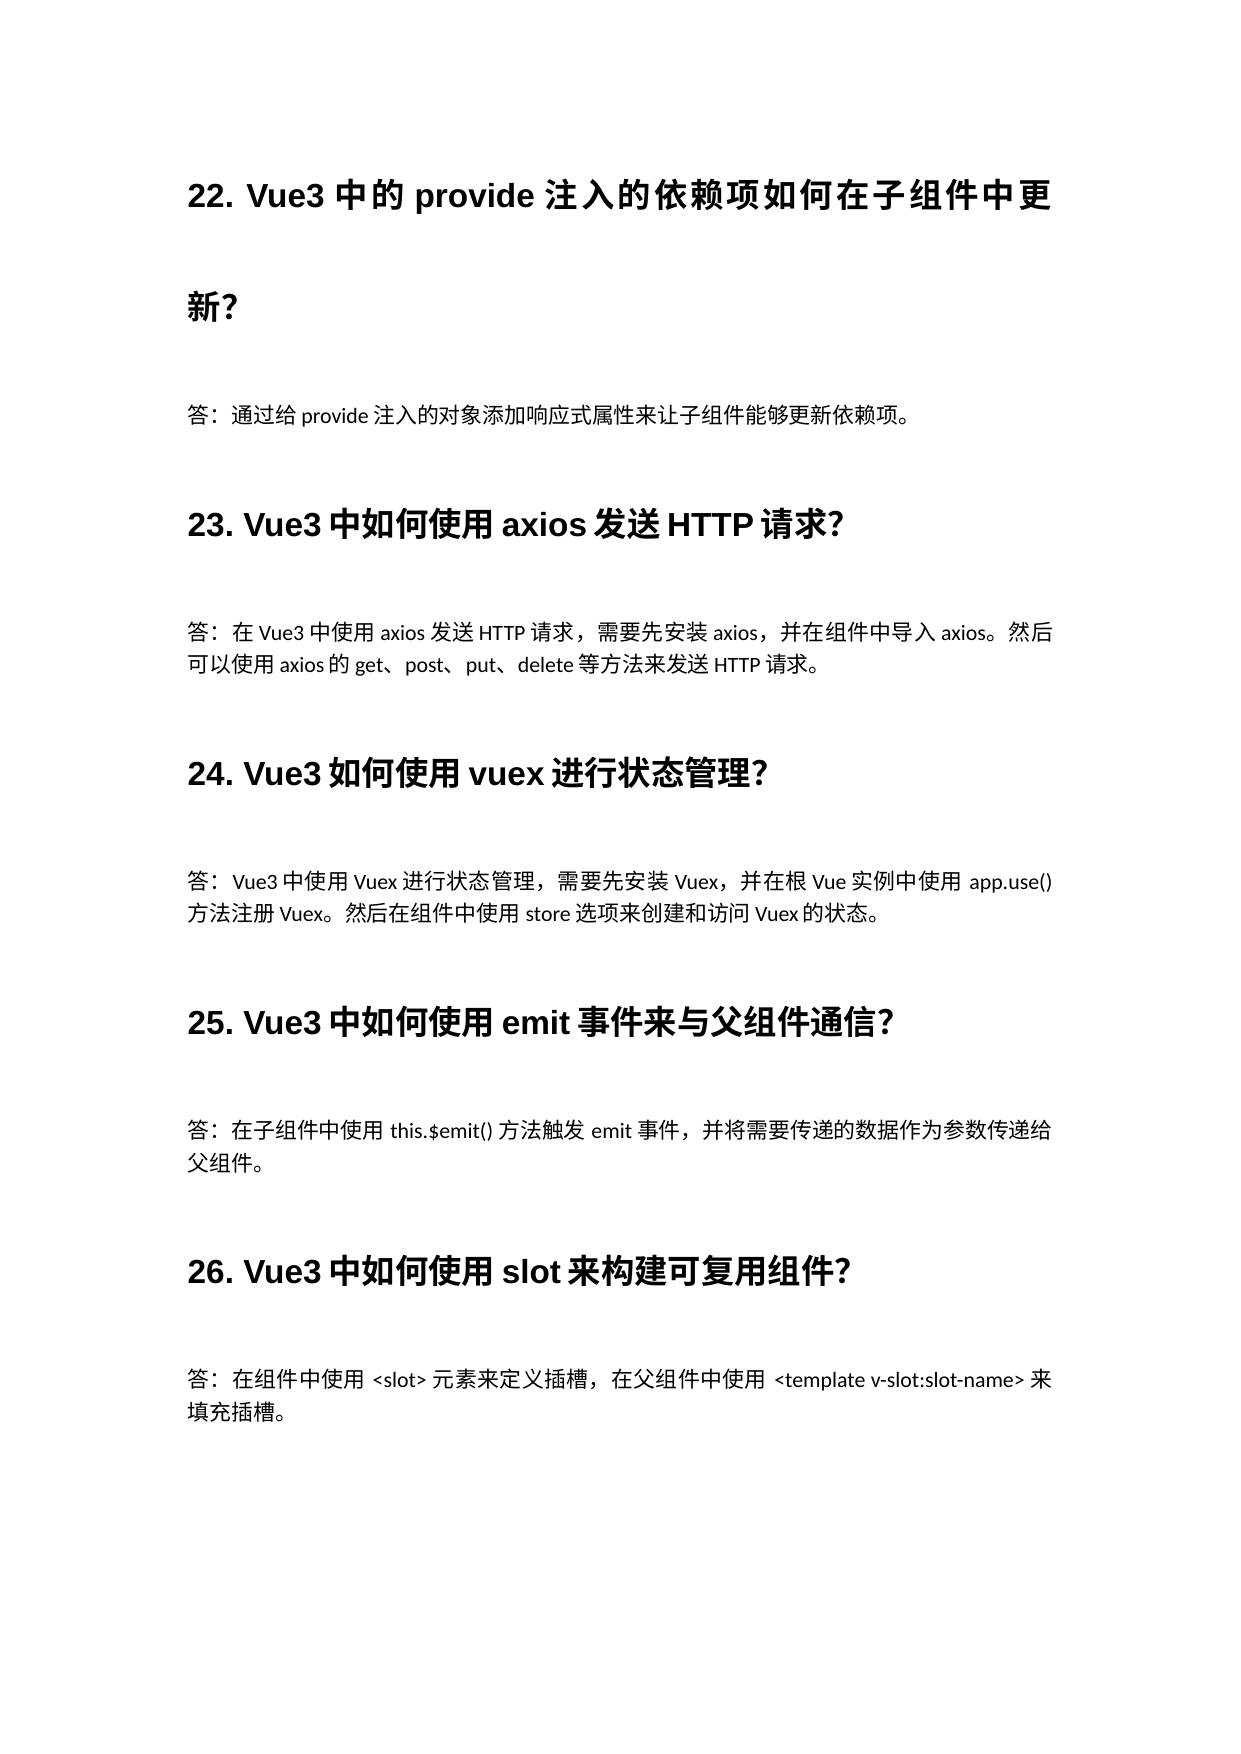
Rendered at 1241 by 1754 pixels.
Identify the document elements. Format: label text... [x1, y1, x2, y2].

text 答：通过给provide注入的对象添加响应式属性来让子组件能够更新依赖项。 [187, 398, 1053, 431]
subtitle 26. Vue3中如何使用slot来构建可复用组件？ [187, 1238, 1053, 1303]
text 答：Vue3中使用Vuex进行状态管理，需要先安装Vuex，并在根Vue实例中使用 app.use() 方法注册Vuex。然后在组件中使用 store 选项来创建和访问Vuex的状态。 [187, 864, 1053, 929]
subtitle 24. Vue3如何使用vuex进行状态管理？ [187, 740, 1053, 805]
subtitle 25. Vue3中如何使用emit事件来与父组件通信？ [187, 989, 1053, 1054]
subtitle 23. Vue3中如何使用axios发送HTTP请求？ [187, 491, 1053, 556]
subtitle 22. Vue3中的provide注入的依赖项如何在子组件中更新？ [187, 162, 1053, 339]
text 答：在子组件中使用 this.$emit() 方法触发 emit 事件，并将需要传递的数据作为参数传递给父组件。 [187, 1114, 1053, 1179]
text 答：在Vue3中使用axios发送HTTP请求，需要先安装axios，并在组件中导入axios。然后可以使用axios的get、post、put、delete等方法来发送HTTP请求。 [187, 615, 1053, 680]
text 答：在组件中使用 <slot> 元素来定义插槽，在父组件中使用 <template v-slot:slot-name> 来填充插槽。 [187, 1363, 1053, 1428]
